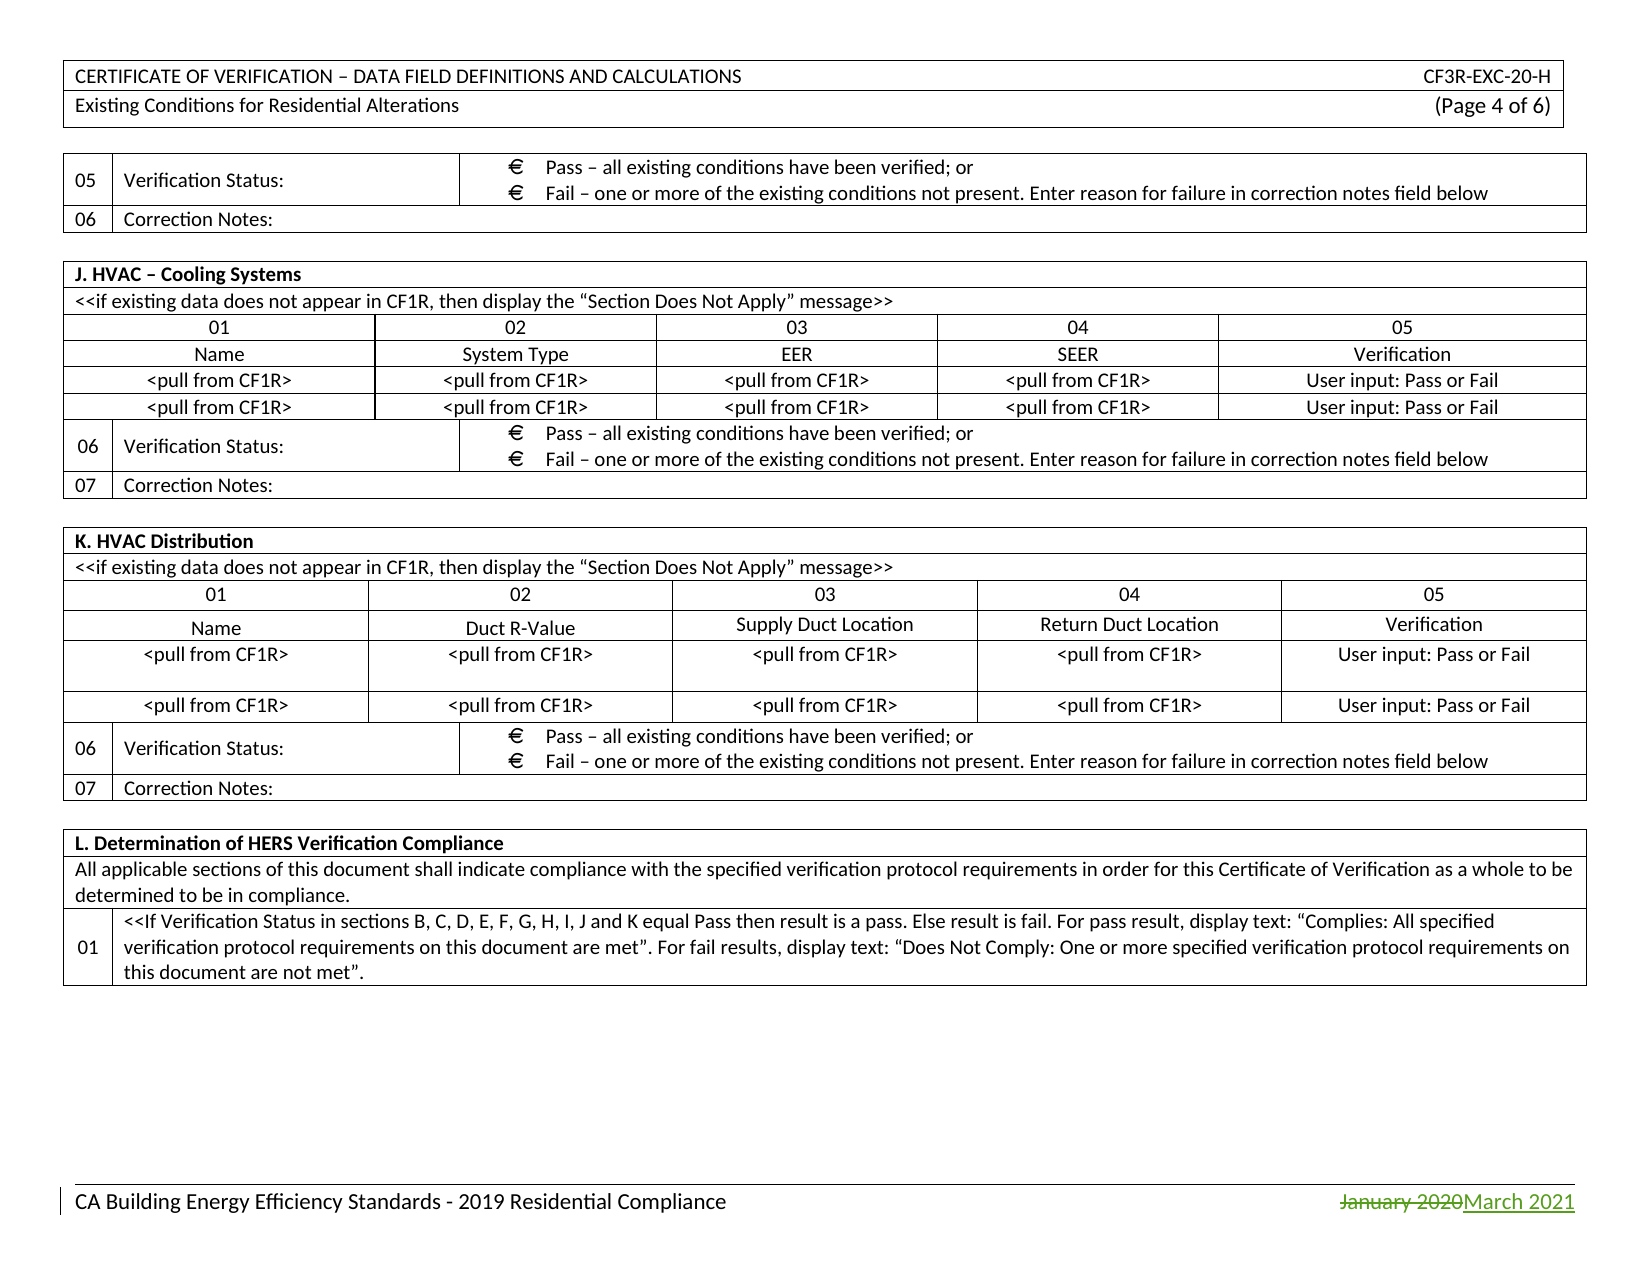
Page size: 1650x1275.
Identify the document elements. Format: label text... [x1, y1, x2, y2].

table_cell User input: Pass or Fail [1219, 394, 1586, 419]
table_cell 01 [64, 315, 374, 340]
table_cell 05 [64, 154, 112, 205]
table_cell System Type [376, 341, 656, 366]
table_cell <pull from CF1R> [64, 394, 374, 419]
table_cell <pull from CF1R> [376, 394, 656, 419]
table_cell <pull from CF1R> [369, 641, 672, 691]
table_cell Return Duct Location [978, 611, 1281, 640]
table_cell Name [64, 341, 374, 366]
table_cell 03 [657, 315, 937, 340]
table_cell 04 [938, 315, 1218, 340]
table_cell 04 [978, 581, 1281, 610]
table_cell 06 [64, 206, 112, 232]
table_cell <pull from CF1R> [657, 394, 937, 419]
table_header J. HVAC – Cooling Systems [64, 262, 1586, 287]
table_cell Supply Duct Location [673, 611, 977, 640]
table_cell <pull from CF1R> [64, 367, 374, 393]
table_cell <pull from CF1R> [64, 692, 368, 722]
table_cell 05 [1282, 581, 1586, 610]
table_cell Correction Notes: [113, 472, 1586, 498]
table_cell Verification Status: [113, 154, 459, 205]
table_cell <pull from CF1R> [657, 367, 937, 393]
table_cell 06 [64, 420, 112, 471]
table_cell <pull from CF1R> [369, 692, 672, 722]
table_cell All applicable sections of this document shall indicate compliance with the specified verification protocol requirements in order for this Certificate of Verification as a whole to be determined to be in compliance. [64, 857, 1586, 907]
table_header L. Determination of HERS Verification Compliance [64, 830, 1586, 856]
table_cell <pull from CF1R> [978, 641, 1281, 691]
table_cell Verification [1282, 611, 1586, 640]
table_cell 01 [64, 581, 368, 610]
table_cell 07 [64, 775, 112, 800]
table_cell <pull from CF1R> [978, 692, 1281, 722]
table_cell 02 [376, 315, 656, 340]
table_cell User input: Pass or Fail [1219, 367, 1586, 393]
table_cell Duct R-Value [369, 611, 672, 640]
table_cell Name [64, 611, 368, 640]
table_cell <pull from CF1R> [673, 641, 977, 691]
table_cell <<if existing data does not appear in CF1R, then display the “Section Does Not Apply” message>> [64, 288, 1586, 313]
table_cell EER [657, 341, 937, 366]
table_cell <pull from CF1R> [938, 394, 1218, 419]
table_cell Verification [1219, 341, 1586, 366]
table_cell 07 [64, 472, 112, 498]
table_cell 06 [64, 723, 112, 774]
table_cell <<if existing data does not appear in CF1R, then display the “Section Does Not Apply” message>> [64, 554, 1586, 580]
table_cell 02 [369, 581, 672, 610]
table_cell <pull from CF1R> [938, 367, 1218, 393]
table_header K. HVAC Distribution [64, 528, 1586, 553]
table_cell 01 [64, 909, 112, 985]
table_cell Correction Notes: [113, 775, 1586, 800]
table_cell <pull from CF1R> [64, 641, 368, 691]
table_cell Verification Status: [113, 420, 459, 471]
table_cell <pull from CF1R> [673, 692, 977, 722]
table_cell <pull from CF1R> [376, 367, 656, 393]
table_cell <<If Verification Status in sections B, C, D, E, F, G, H, I, J and K equal Pass then result is a pass. Else result is fail. For pass result, display text: “Complies: All specified verification protocol requirements on this document are met”. For fail results, display text: “Does Not Comply: One or more specified verification protocol requirements on this document are not met”. [113, 909, 1586, 985]
table_cell SEER [938, 341, 1218, 366]
table_cell 03 [673, 581, 977, 610]
table_cell Verification Status: [113, 723, 459, 774]
table_cell Correction Notes: [113, 206, 1586, 232]
table_cell User input: Pass or Fail [1282, 641, 1586, 691]
table_cell 05 [1219, 315, 1586, 340]
table_cell User input: Pass or Fail [1282, 692, 1586, 722]
